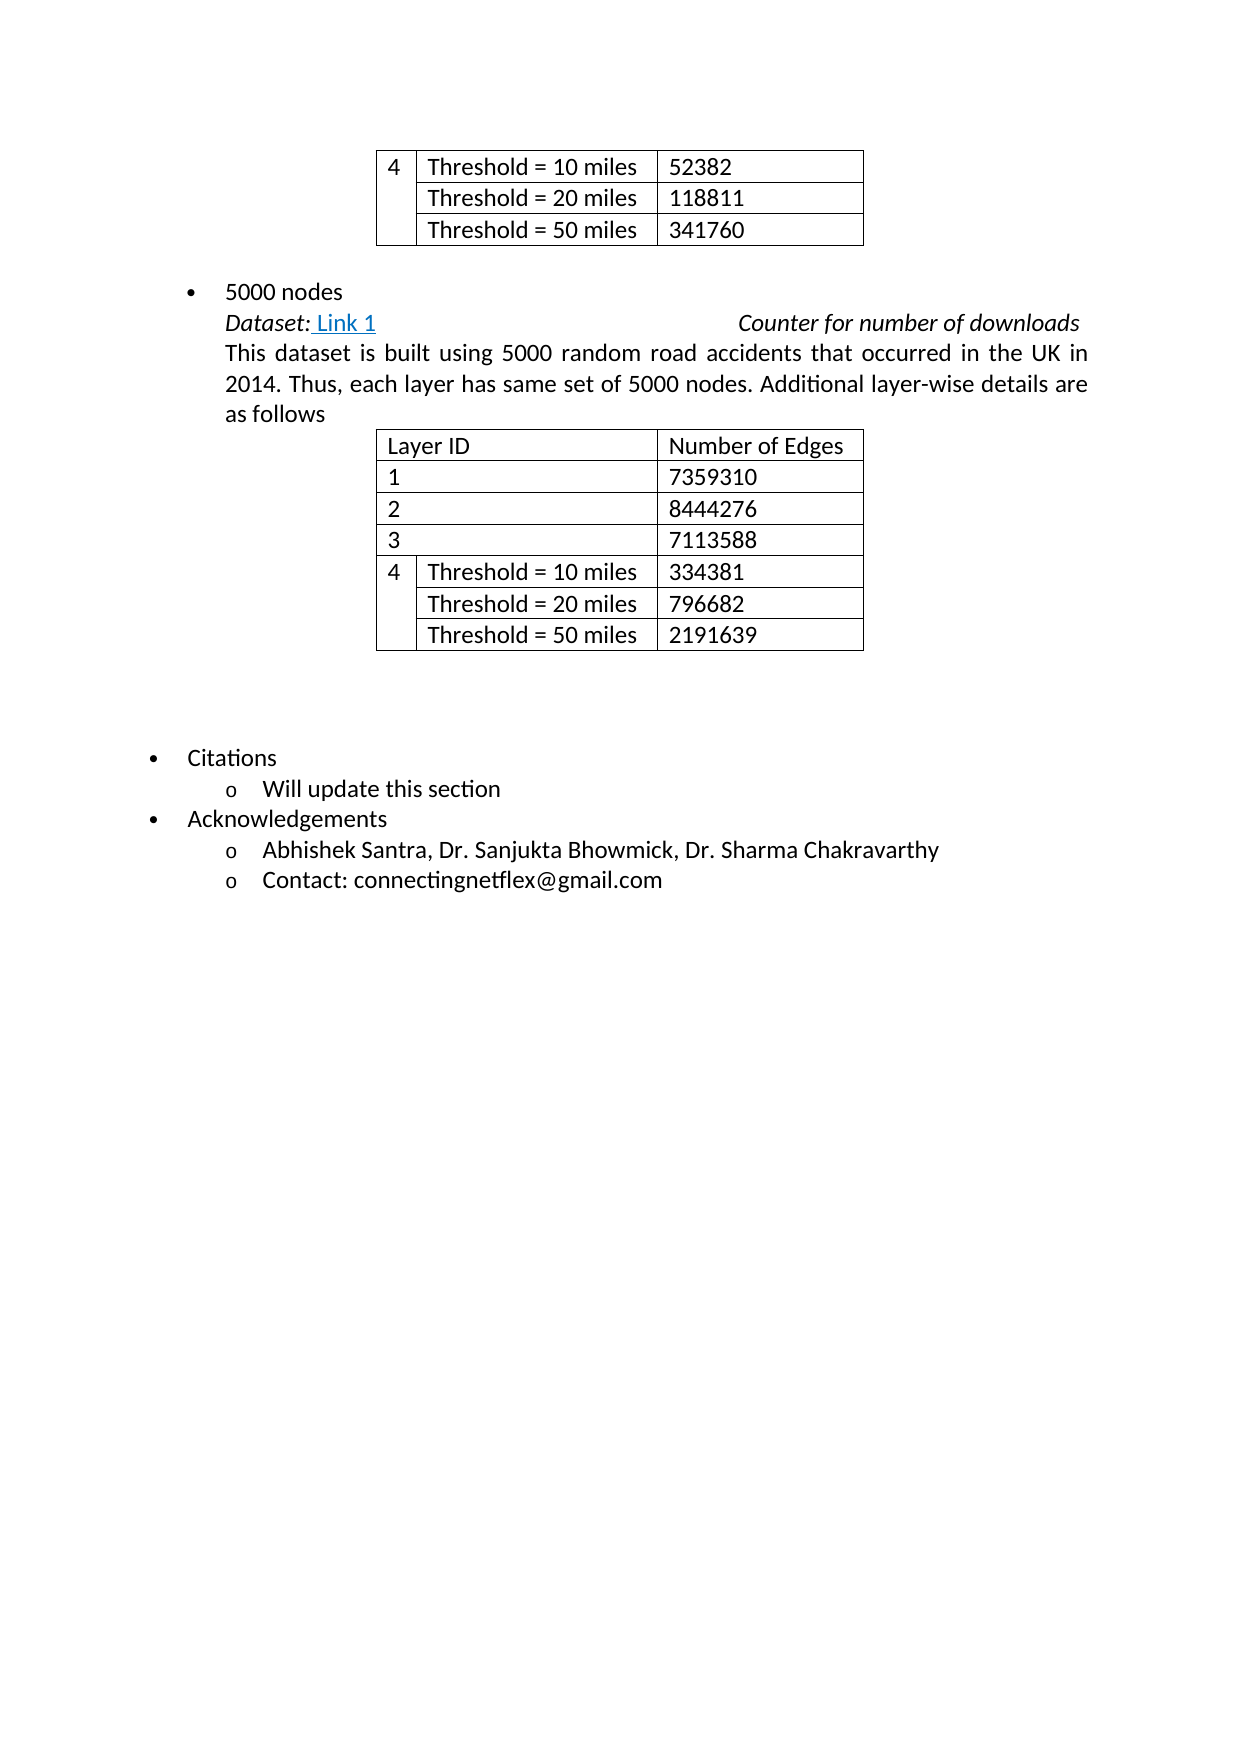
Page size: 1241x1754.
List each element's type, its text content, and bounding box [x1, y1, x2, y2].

list 5000 nodes [187, 276, 1090, 307]
list Contact: connectingnetflex@gmail.com [225, 864, 1090, 895]
list Will update this section [225, 773, 1090, 803]
table_cell 118811 [658, 183, 863, 213]
table_cell 3 [377, 525, 657, 555]
table_cell 334381 [658, 556, 863, 587]
table_header Number of Edges [658, 430, 863, 460]
table_cell 4 [377, 151, 416, 245]
list Dataset: Link 1 Counter for number of downloads [225, 307, 1090, 337]
table_cell Threshold = 20 miles [417, 588, 657, 618]
table_cell Threshold = 10 miles [417, 556, 657, 587]
table_header Layer ID [377, 430, 657, 460]
table_cell 7113588 [658, 525, 863, 555]
table_cell 2 [377, 493, 657, 523]
table_cell Threshold = 10 miles [417, 151, 657, 182]
table_cell 4 [377, 556, 416, 650]
table_cell Threshold = 20 miles [417, 183, 657, 213]
table_cell 341760 [658, 214, 863, 245]
table_cell Threshold = 50 miles [417, 214, 657, 245]
table_cell 1 [377, 461, 657, 492]
table_cell 7359310 [658, 461, 863, 492]
table_cell Threshold = 50 miles [417, 619, 657, 650]
table_cell 2191639 [658, 619, 863, 650]
table_cell 796682 [658, 588, 863, 618]
list Citations [150, 742, 1090, 773]
list Acknowledgements [150, 803, 1090, 834]
table_cell 52382 [658, 151, 863, 182]
list Abhishek Santra, Dr. Sanjukta Bhowmick, Dr. Sharma Chakravarthy [225, 834, 1090, 864]
list This dataset is built using 5000 random road accidents that occurred in the UK in 2014. Thus, each layer has same set of 5000 nodes. Additional layer-wise details are as follows [225, 337, 1090, 429]
table_cell 8444276 [658, 493, 863, 523]
